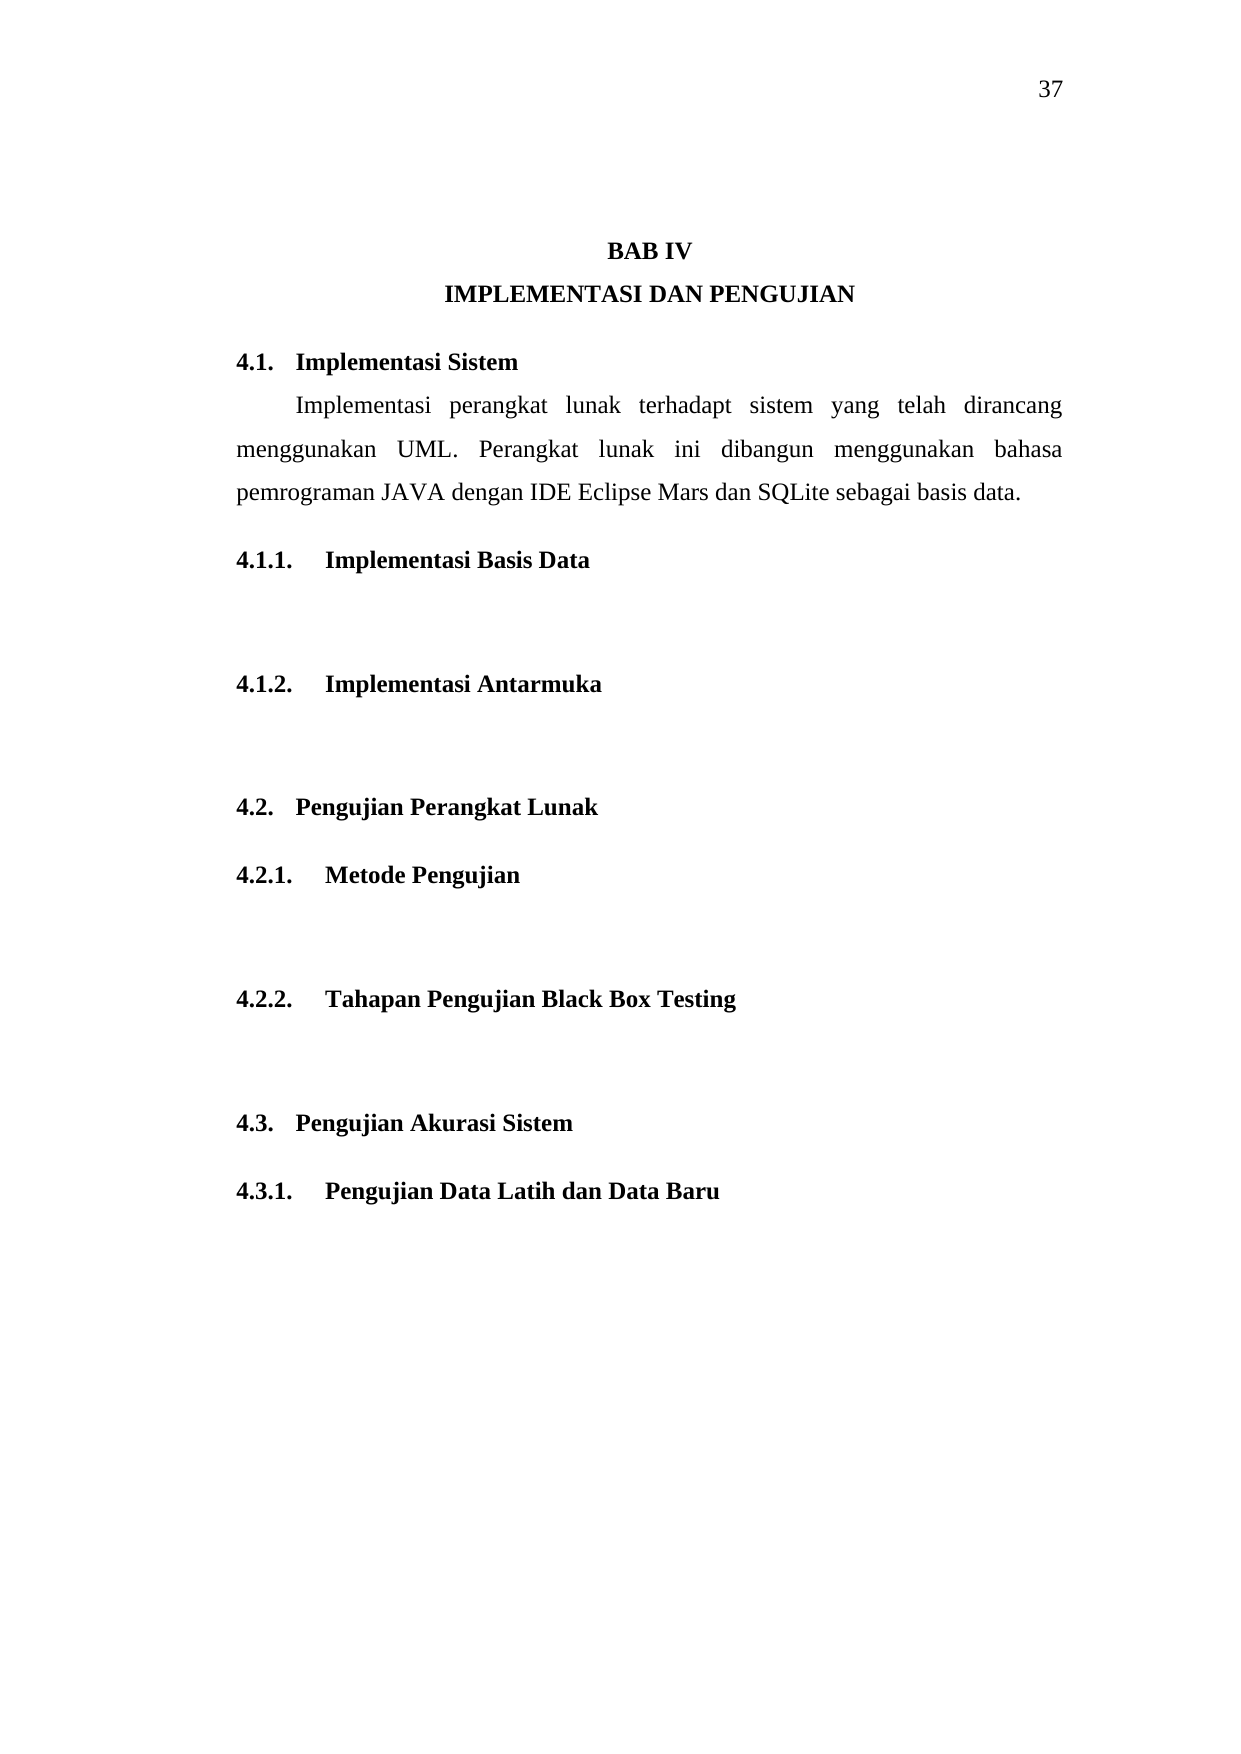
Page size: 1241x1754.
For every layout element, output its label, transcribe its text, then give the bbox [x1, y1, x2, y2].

subtitle Implementasi Antarmuka [236, 669, 1063, 697]
subtitle Metode Pengujian [236, 861, 1063, 889]
subtitle BAB IV IMPLEMENTASI DAN PENGUJIAN [236, 236, 1063, 308]
text Implementasi perangkat lunak terhadapt sistem yang telah dirancang menggunakan UML. Perangkat lunak ini dibangun menggunakan bahasa pemrograman JAVA dengan IDE Eclipse Mars dan SQLite sebagai basis data. [236, 391, 1063, 506]
subtitle Pengujian Akurasi Sistem [236, 1108, 1063, 1137]
subtitle Implementasi Sistem [236, 347, 1063, 376]
subtitle Implementasi Basis Data [236, 545, 1063, 574]
subtitle Tahapan Pengujian Black Box Testing [236, 984, 1063, 1013]
subtitle Pengujian Data Latih dan Data Baru [236, 1176, 1063, 1205]
subtitle Pengujian Perangkat Lunak [236, 792, 1063, 821]
